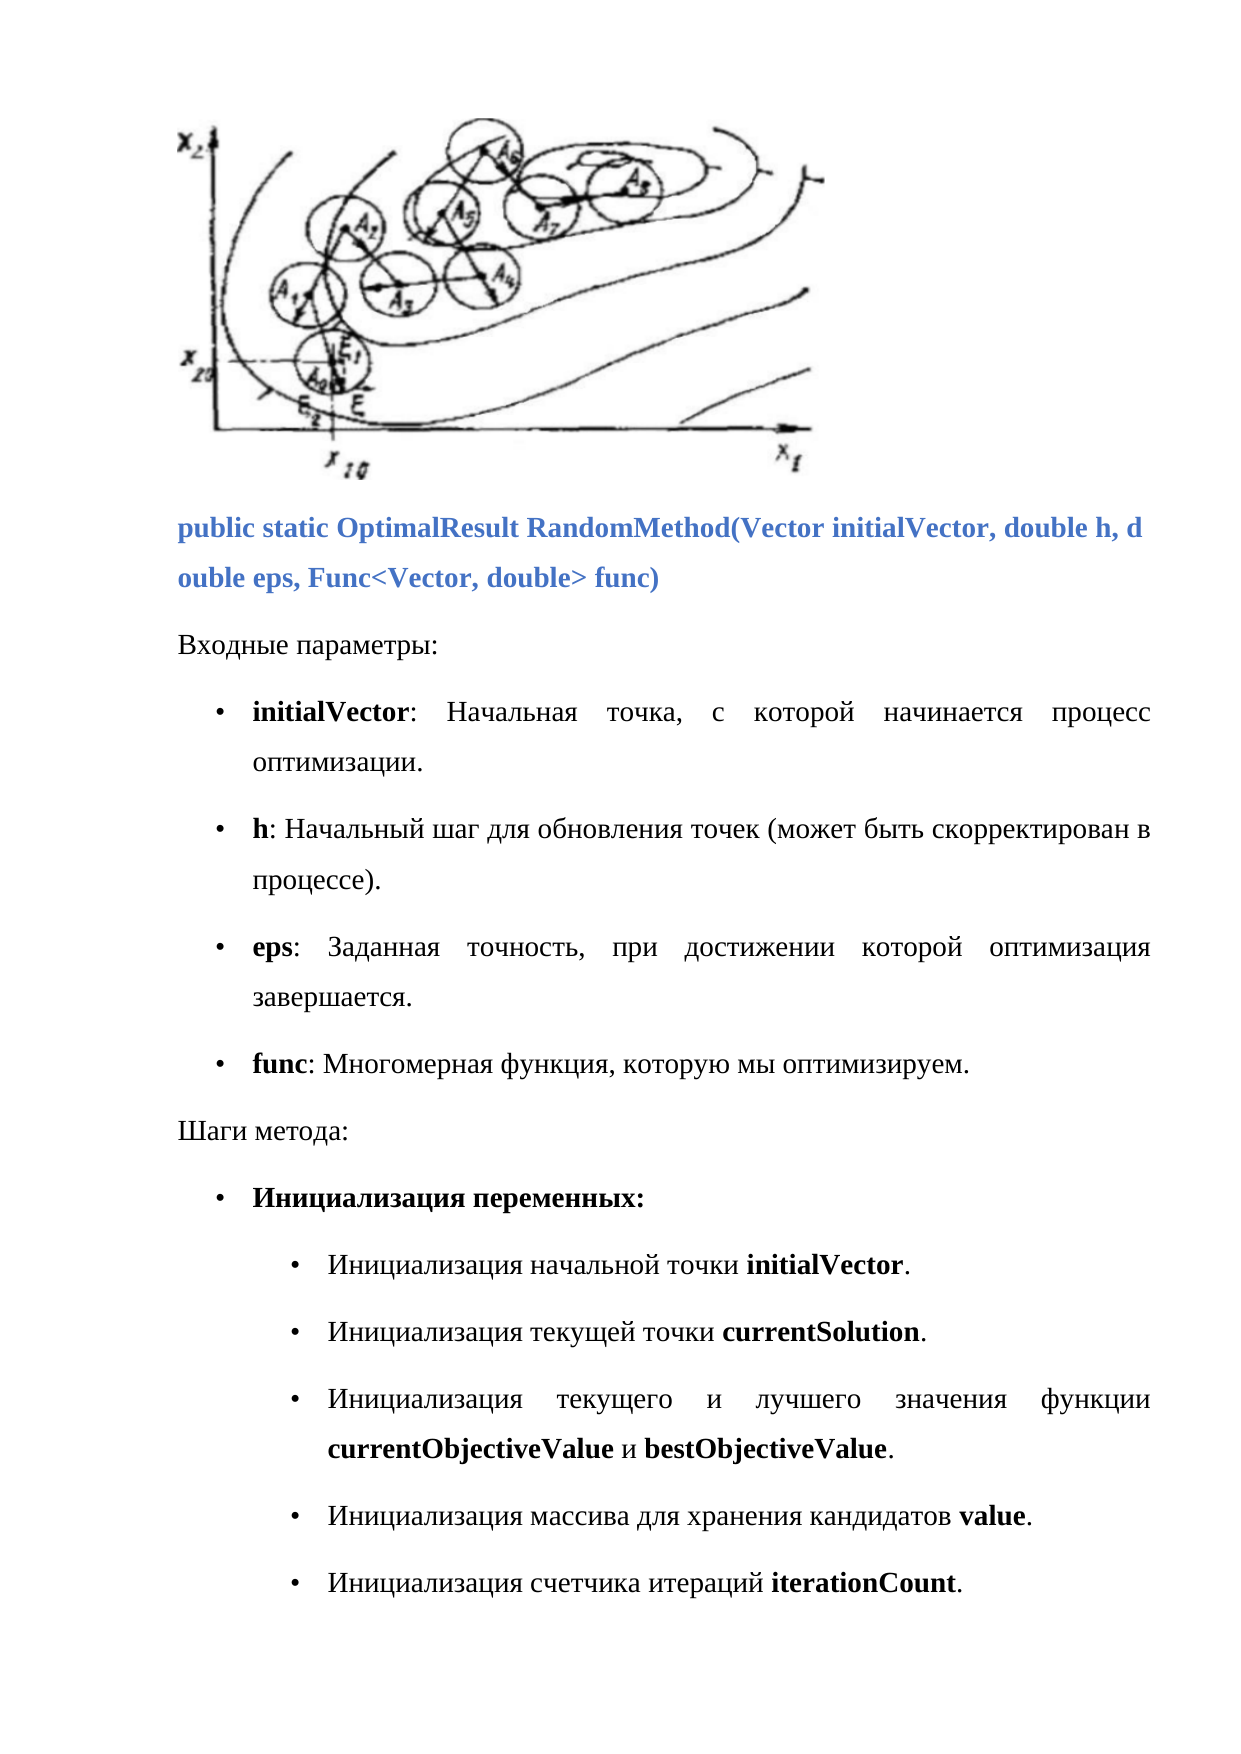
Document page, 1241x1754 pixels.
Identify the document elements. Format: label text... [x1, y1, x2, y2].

picture [177, 118, 825, 480]
list Инициализация текущей точки currentSolution. [290, 1314, 1152, 1348]
list func: Многомерная функция, которую мы оптимизируем. [215, 1046, 1152, 1080]
list Инициализация массива для хранения кандидатов value. [290, 1498, 1152, 1532]
list eps: Заданная точность, при достижении которой оптимизация завершается. [215, 929, 1152, 1013]
list Инициализация текущего и лучшего значения функции currentObjectiveValue и bestObjectiveValue. [290, 1381, 1152, 1465]
text Входные параметры: [177, 627, 1152, 661]
list Инициализация начальной точки initialVector. [290, 1247, 1152, 1281]
list h: Начальный шаг для обновления точек (может быть скорректирован в процессе). [215, 812, 1152, 895]
text Шаги метода: [177, 1113, 1152, 1147]
list initialVector: Начальная точка, с которой начинается процесс оптимизации. [215, 694, 1152, 778]
list Инициализация переменных: [215, 1180, 1152, 1214]
text public static OptimalResult RandomMethod(Vector initialVector, double h, double eps, Func<Vector, double> func) [177, 510, 1152, 594]
list Инициализация счетчика итераций iterationCount. [290, 1565, 1152, 1599]
